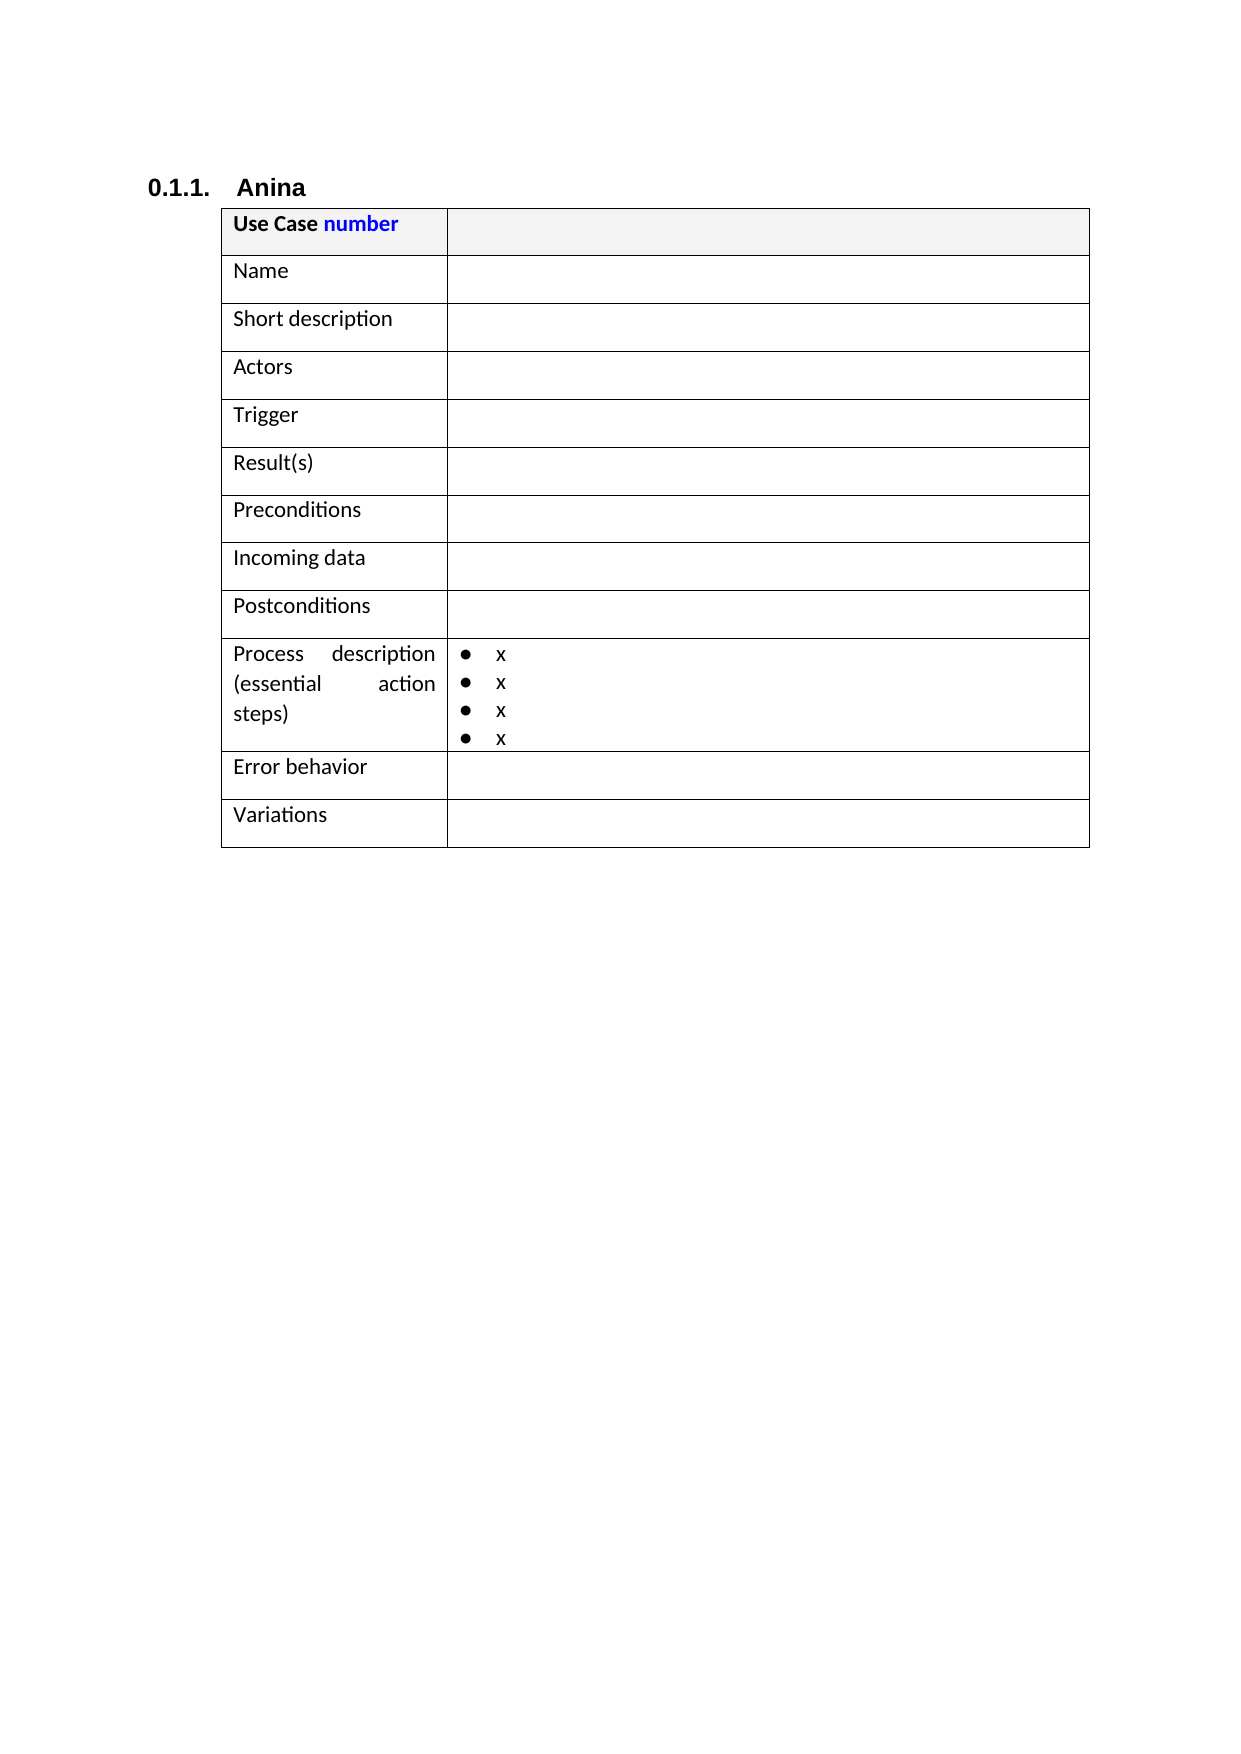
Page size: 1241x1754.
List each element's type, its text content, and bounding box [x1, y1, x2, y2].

table_cell Process description (essential action steps) [222, 639, 447, 751]
table_header [448, 209, 1089, 255]
table_header Use Case number [222, 209, 447, 255]
table_cell [448, 352, 1089, 399]
table_cell [448, 543, 1089, 590]
table_cell Trigger [222, 400, 447, 447]
table_cell Preconditions [222, 496, 447, 542]
table_cell Result(s) [222, 448, 447, 494]
table_cell [448, 448, 1089, 494]
table_cell [448, 256, 1089, 303]
table_cell [448, 591, 1089, 638]
table_cell Variations [222, 800, 447, 847]
table_cell Incoming data [222, 543, 447, 590]
table_cell [448, 304, 1089, 351]
table_cell [448, 400, 1089, 447]
table_cell Postconditions [222, 591, 447, 638]
table_cell x x x x [448, 639, 1089, 751]
subtitle Anina [148, 173, 1093, 201]
table_cell [448, 800, 1089, 847]
table_cell Short description [222, 304, 447, 351]
table_cell [448, 496, 1089, 542]
table_cell Name [222, 256, 447, 303]
table_cell [448, 752, 1089, 799]
table_cell Actors [222, 352, 447, 399]
table_cell Error behavior [222, 752, 447, 799]
